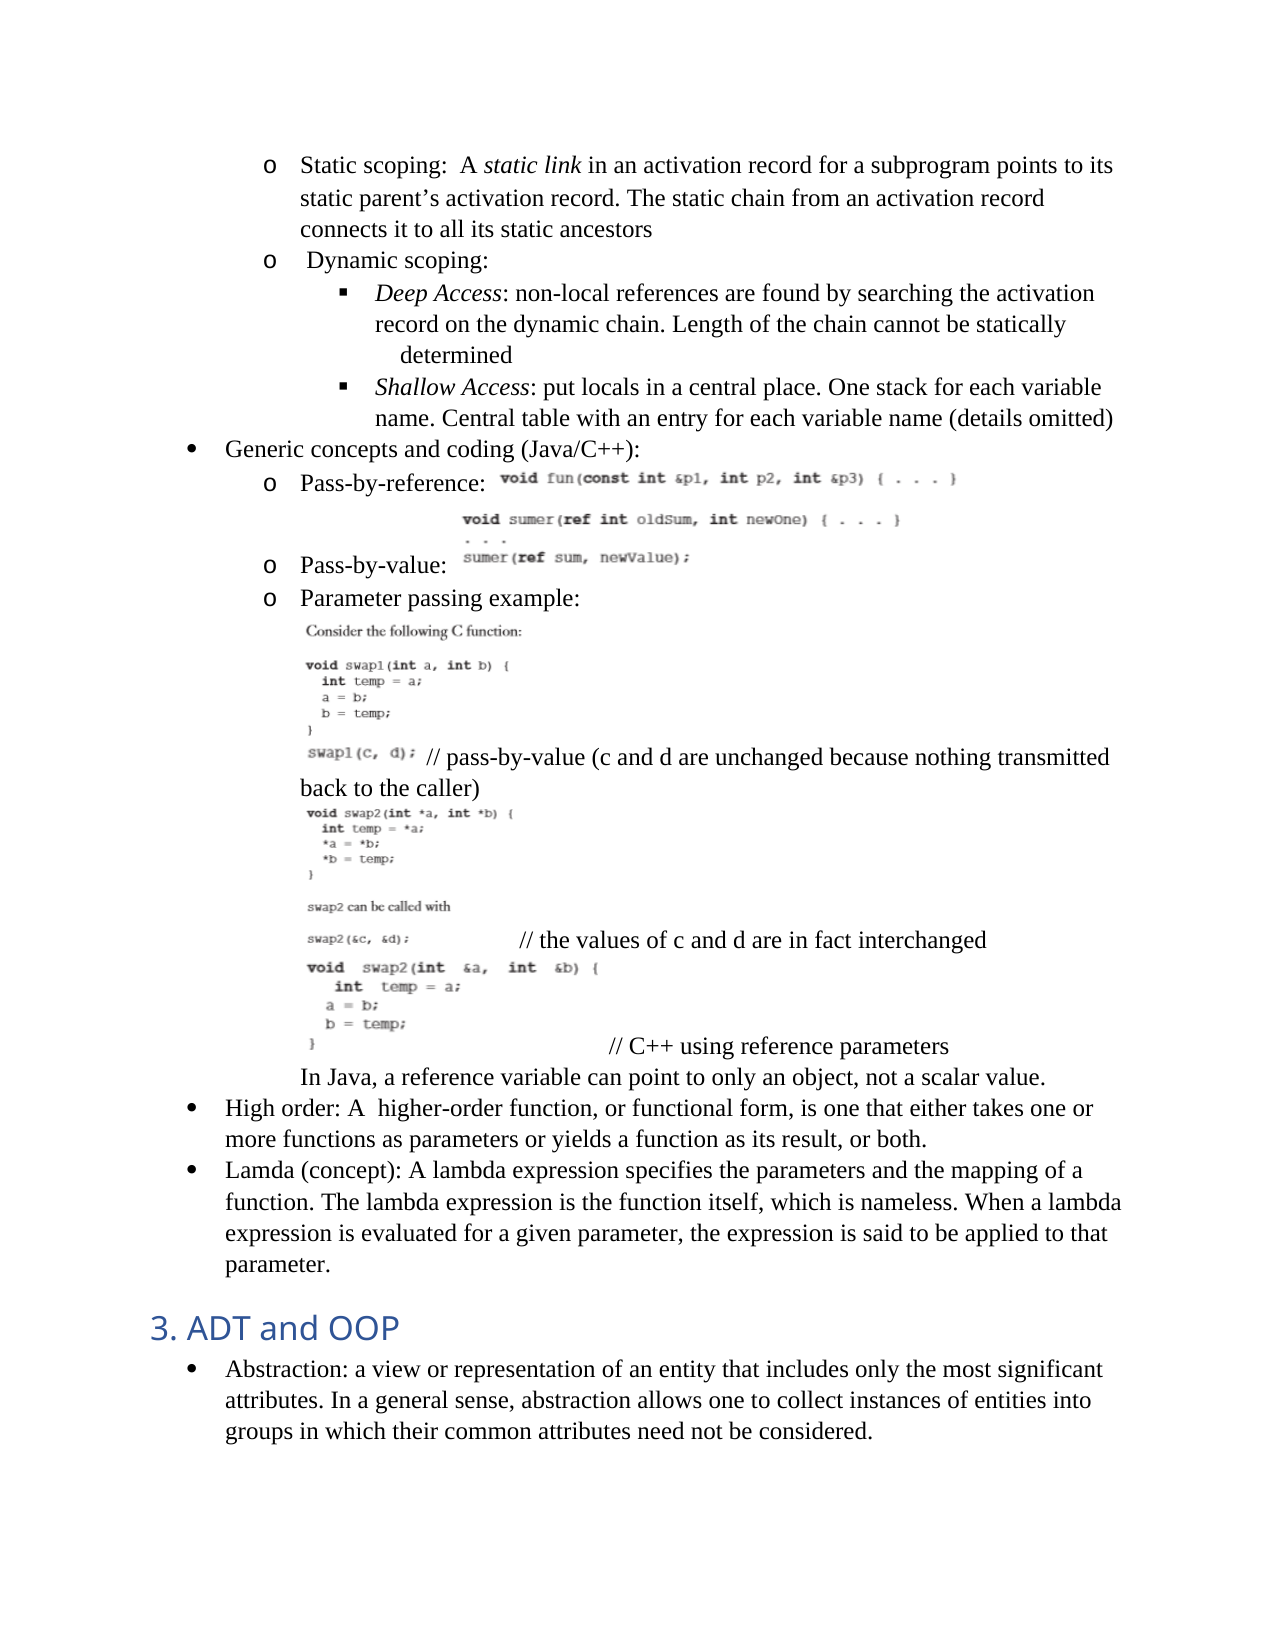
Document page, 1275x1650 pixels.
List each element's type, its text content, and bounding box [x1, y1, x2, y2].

list Abstraction: a view or representation of an entity that includes only the most significant attributes. In a general sense, abstraction allows one to collect instances of entities into groups in which their common attributes need not be considered. [187, 1354, 1125, 1444]
picture [300, 616, 531, 740]
picture [453, 500, 909, 574]
subtitle 3. ADT and OOP [150, 1305, 1125, 1350]
picture [492, 464, 963, 491]
list Parameter passing example: // pass-by-value (c and d are unchanged because nothing transmitted back to the caller) // the values of c and d are in fact interchanged // C++ using reference parameters In Java, a reference variable can point to only an object, not a scalar value. [262, 583, 1125, 1091]
list Lamda (concept): A lambda expression specifies the parameters and the mapping of a function. The lambda expression is the function itself, which is nameless. When a lambda expression is evaluated for a given parameter, the expression is said to be applied to that parameter. [187, 1156, 1125, 1277]
picture [300, 956, 603, 1055]
list Dynamic scoping: [262, 245, 1125, 276]
list Deep Access: non-local references are found by searching the activation record on the dynamic chain. Length of the chain cannot be statically determined [337, 278, 1125, 369]
list Static scoping: A static link in an activation record for a subprogram points to its static parent’s activation record. The static chain from an activation record connects it to all its static ancestors [262, 150, 1125, 243]
list Shallow Access: put locals in a central place. One stack for each variable name. Central table with an entry for each variable name (details omitted) [337, 372, 1125, 431]
picture [300, 804, 519, 949]
list High order: A higher-order function, or functional form, is one that either takes one or more functions as parameters or yields a function as its result, or both. [187, 1093, 1125, 1153]
picture [300, 741, 427, 766]
list Generic concepts and coding (Java/C++): [187, 434, 1125, 462]
